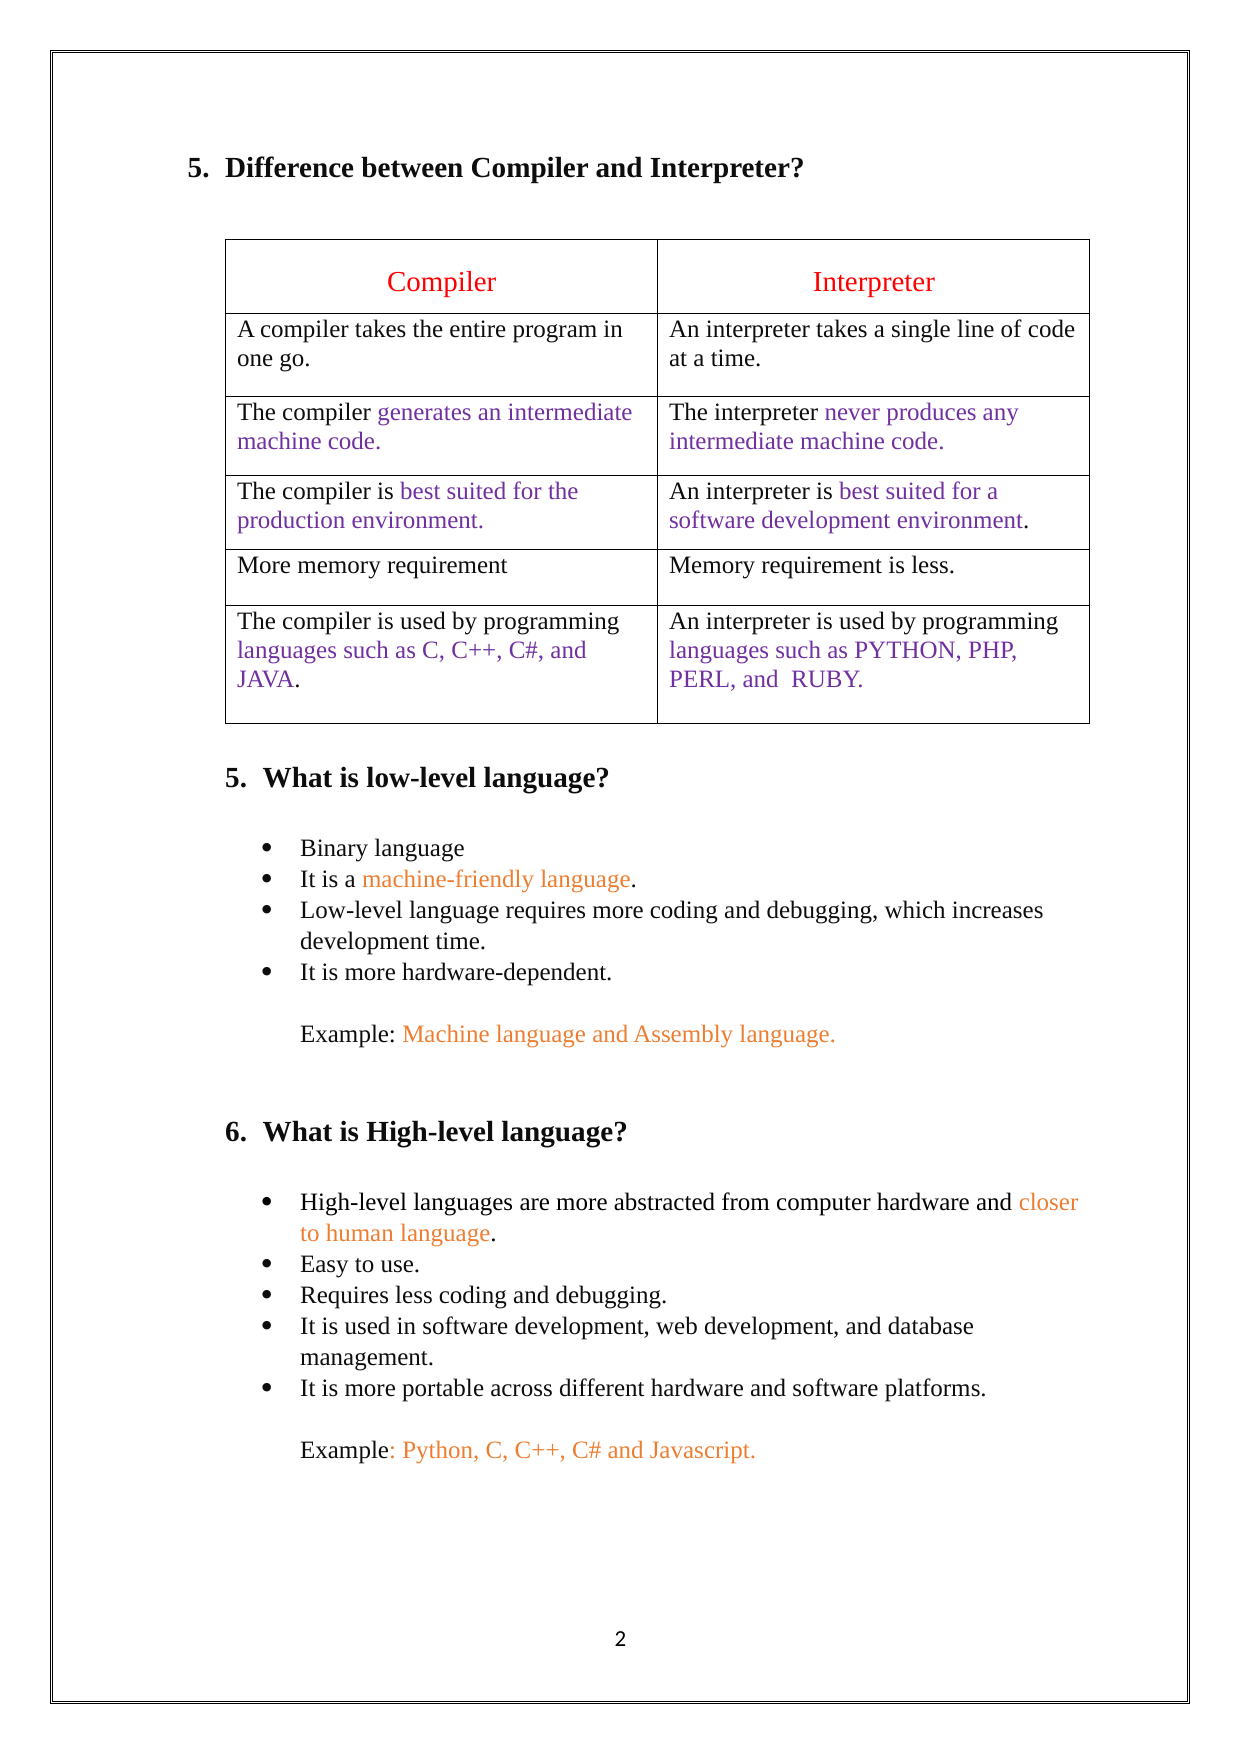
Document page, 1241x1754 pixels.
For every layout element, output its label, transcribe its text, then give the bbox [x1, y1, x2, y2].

table_cell The interpreter never produces any intermediate machine code. [658, 397, 1089, 475]
list Difference between Compiler and Interpreter? [187, 150, 1090, 183]
list High-level languages are more abstracted from computer hardware and closer to human language. [262, 1187, 1090, 1246]
list Low-level language requires more coding and debugging, which increases development time. [262, 895, 1090, 954]
list It is more hardware-dependent. [262, 957, 1090, 986]
list Requires less coding and debugging. [262, 1280, 1090, 1308]
list Binary language [262, 833, 1090, 861]
list Example: Python, C, C++, C# and Javascript. [300, 1435, 1090, 1464]
table_cell The compiler generates an intermediate machine code. [226, 397, 657, 475]
list It is more portable across different hardware and software platforms. [262, 1373, 1090, 1402]
list What is low-level language? [225, 760, 1090, 794]
table_header Interpreter [658, 240, 1089, 313]
table_cell A compiler takes the entire program in one go. [226, 314, 657, 396]
table_cell An interpreter is best suited for a software development environment. [658, 476, 1089, 549]
table_cell An interpreter is used by programming languages such as PYTHON, PHP, PERL, and RUBY. [658, 606, 1089, 723]
list It is a machine-friendly language. [262, 864, 1090, 892]
table_cell The compiler is used by programming languages such as C, C++, C#, and JAVA. [226, 606, 657, 723]
table_header Compiler [226, 240, 657, 313]
table_cell More memory requirement [226, 550, 657, 605]
list Easy to use. [262, 1249, 1090, 1277]
list What is High-level language? [225, 1114, 1090, 1148]
list Example: Machine language and Assembly language. [300, 1019, 1090, 1048]
table_cell Memory requirement is less. [658, 550, 1089, 605]
list It is used in software development, web development, and database management. [262, 1311, 1090, 1371]
table_cell An interpreter takes a single line of code at a time. [658, 314, 1089, 396]
table_cell The compiler is best suited for the production environment. [226, 476, 657, 549]
